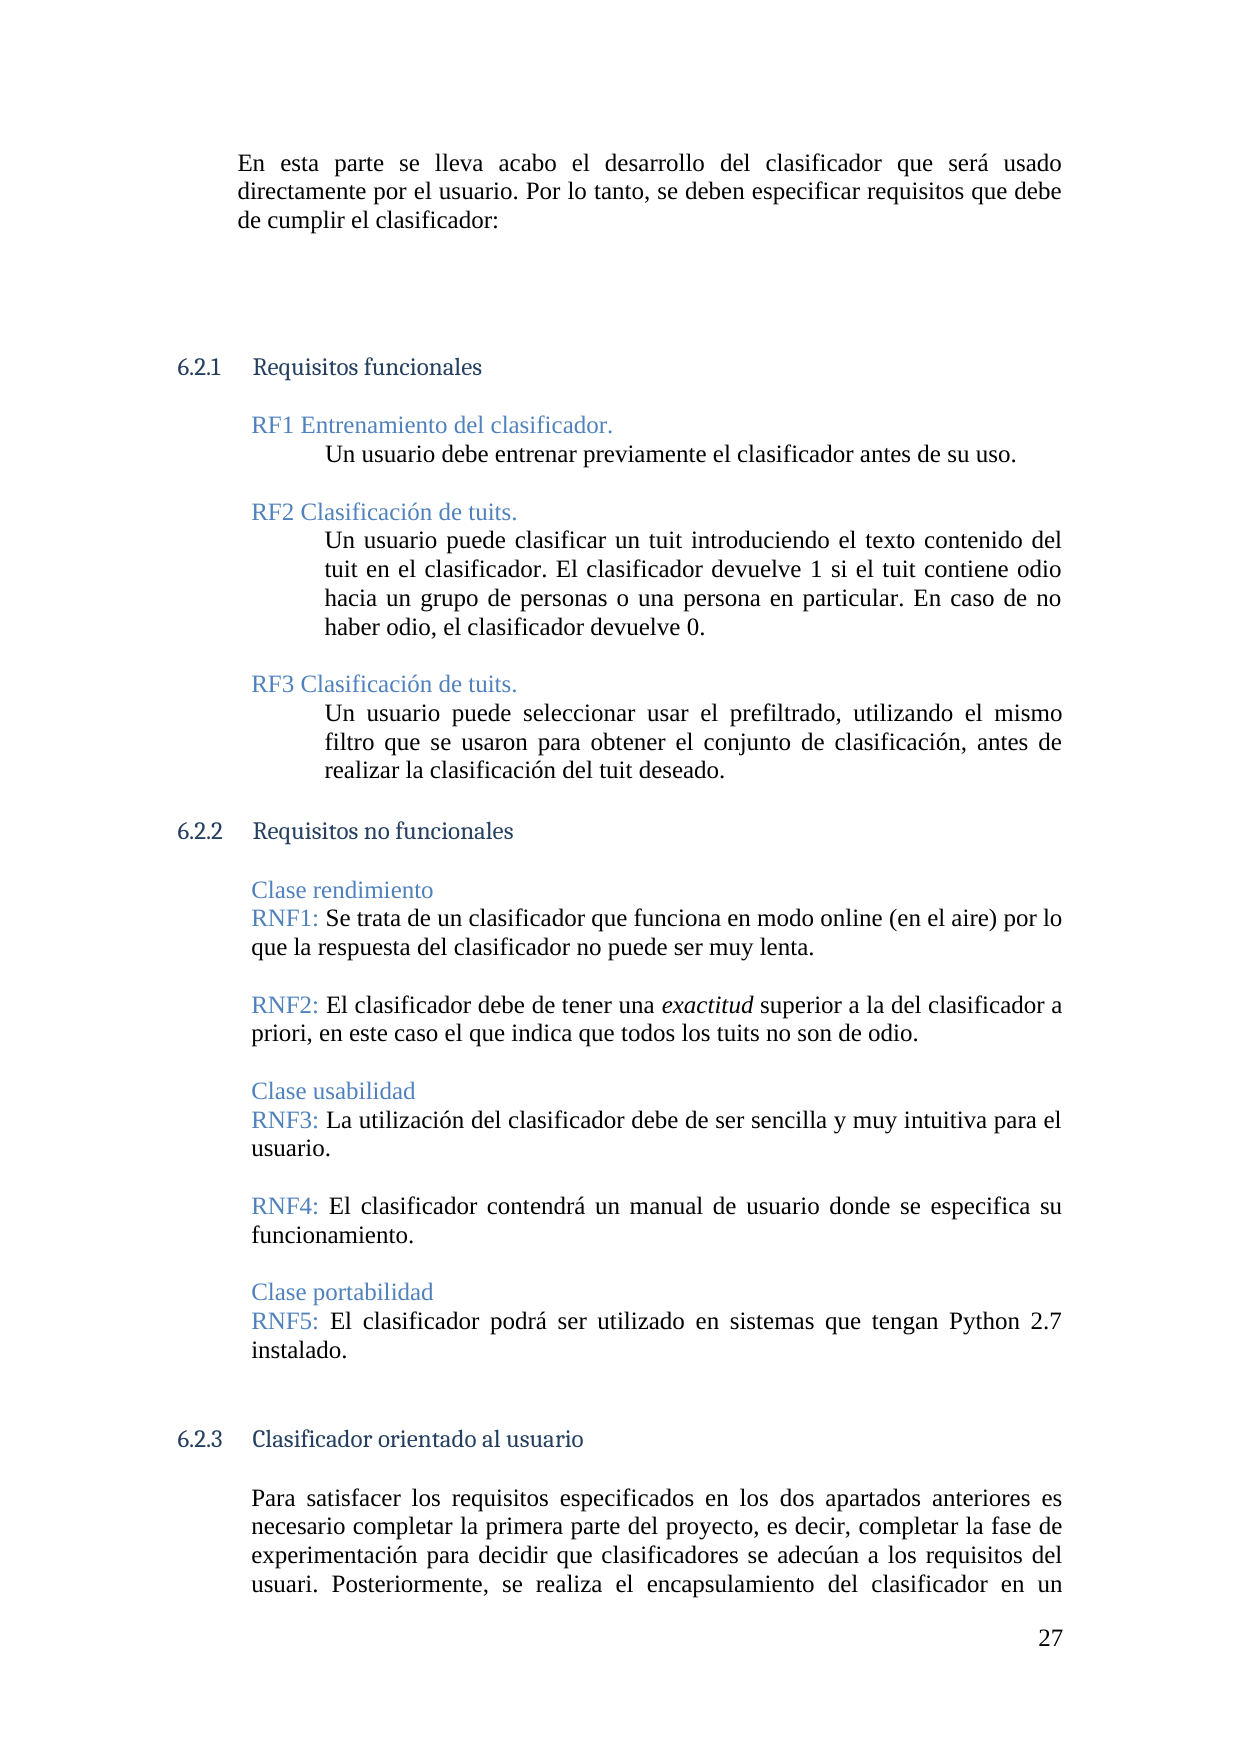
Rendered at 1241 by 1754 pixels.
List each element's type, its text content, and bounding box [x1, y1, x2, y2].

text RNF2: El clasificador debe de tener una exactitud superior a la del clasificador a priori, en este caso el que indica que todos los tuits no son de odio. [251, 990, 1063, 1047]
text Clase portabilidad [177, 1277, 1063, 1306]
text RNF1: Se trata de un clasificador que funciona en modo online (en el aire) por lo que la respuesta del clasificador no puede ser muy lenta. [251, 903, 1063, 961]
text RF2 Clasificación de tuits. [251, 497, 1063, 526]
text Clase usabilidad [177, 1076, 1063, 1105]
text RNF3: La utilización del clasificador debe de ser sencilla y muy intuitiva para el usuario. [251, 1105, 1063, 1162]
text Clase rendimiento [177, 875, 1063, 903]
text RF3 Clasificación de tuits. [177, 669, 1063, 698]
text RNF4: El clasificador contendrá un manual de usuario donde se especifica su funcionamiento. [251, 1191, 1063, 1248]
text RF1 Entrenamiento del clasificador. [251, 411, 1063, 439]
text Un usuario puede clasificar un tuit introduciendo el texto contenido del tuit en el clasificador. El clasificador devuelve 1 si el tuit contiene odio hacia un grupo de personas o una persona en particular. En caso de no haber odio, el clasificador devuelve 0. [324, 526, 1063, 641]
subtitle Requisitos no funcionales [177, 817, 1063, 846]
text RNF5: El clasificador podrá ser utilizado en sistemas que tengan Python 2.7 instalado. [251, 1306, 1063, 1363]
subtitle Clasificador orientado al usuario [177, 1425, 1063, 1454]
text Un usuario debe entrenar previamente el clasificador antes de su uso. [251, 439, 1063, 468]
text Un usuario puede seleccionar usar el prefiltrado, utilizando el mismo filtro que se usaron para obtener el conjunto de clasificación, antes de realizar la clasificación del tuit deseado. [324, 698, 1063, 784]
subtitle Requisitos funcionales [177, 353, 1063, 382]
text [251, 1483, 1063, 1598]
